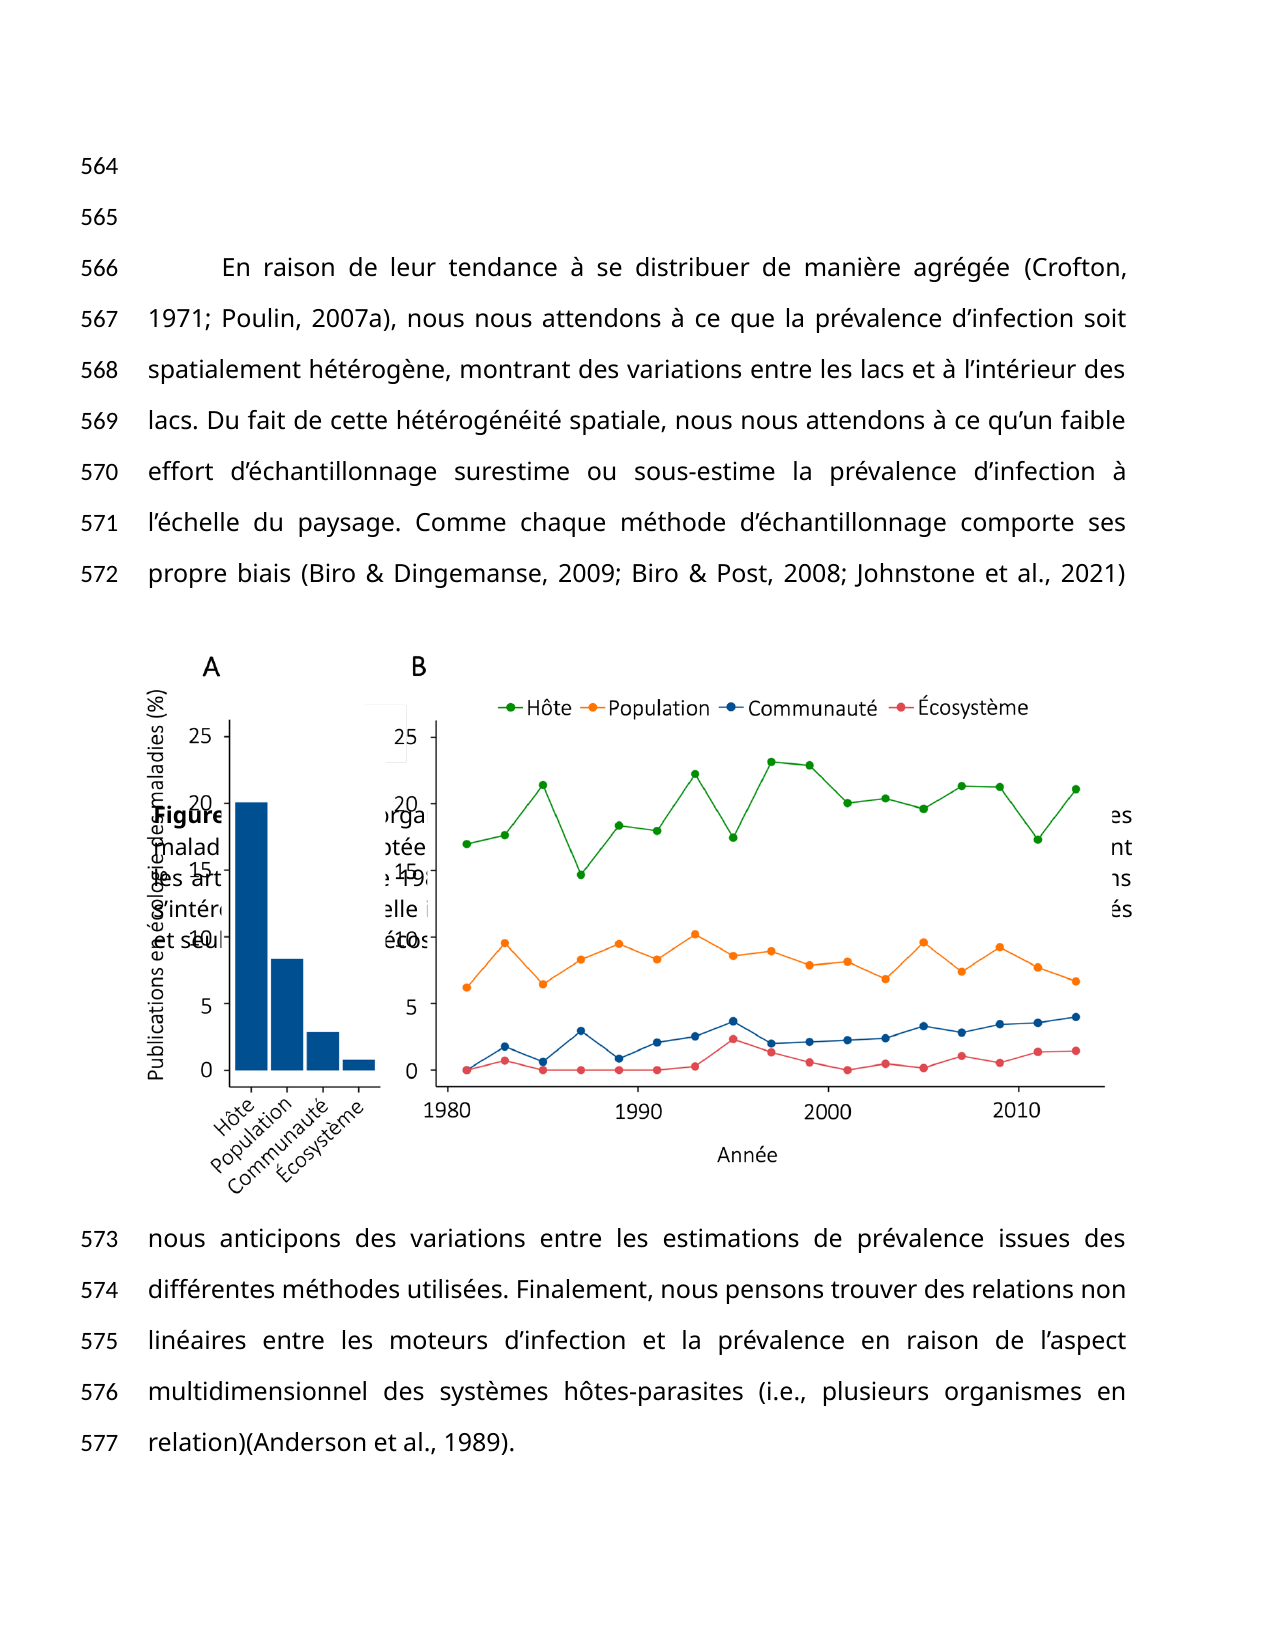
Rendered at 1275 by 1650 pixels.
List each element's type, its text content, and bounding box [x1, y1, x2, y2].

picture [132, 636, 1113, 1221]
